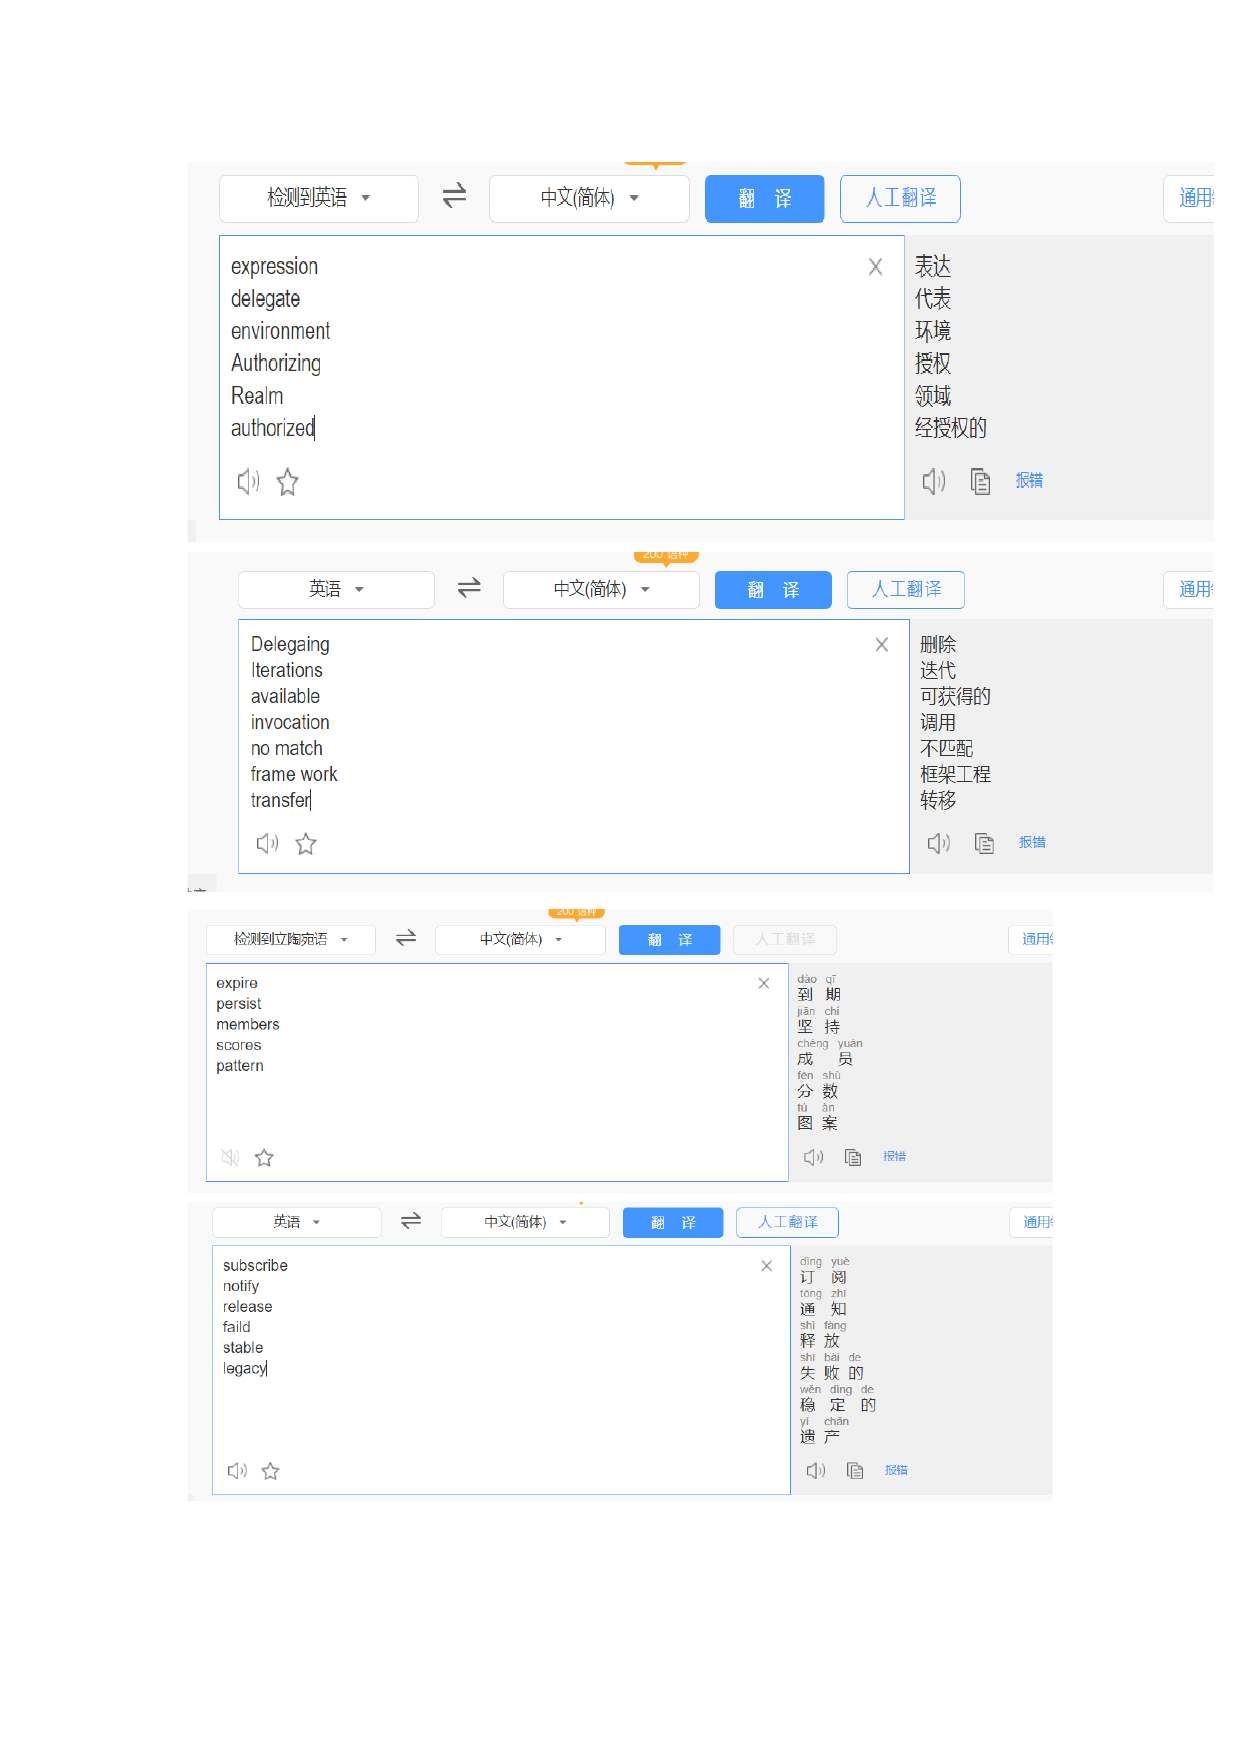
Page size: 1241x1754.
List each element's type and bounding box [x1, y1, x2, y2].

picture [187, 552, 1214, 892]
picture [187, 162, 1214, 542]
picture [187, 1202, 1053, 1501]
picture [187, 909, 1053, 1193]
